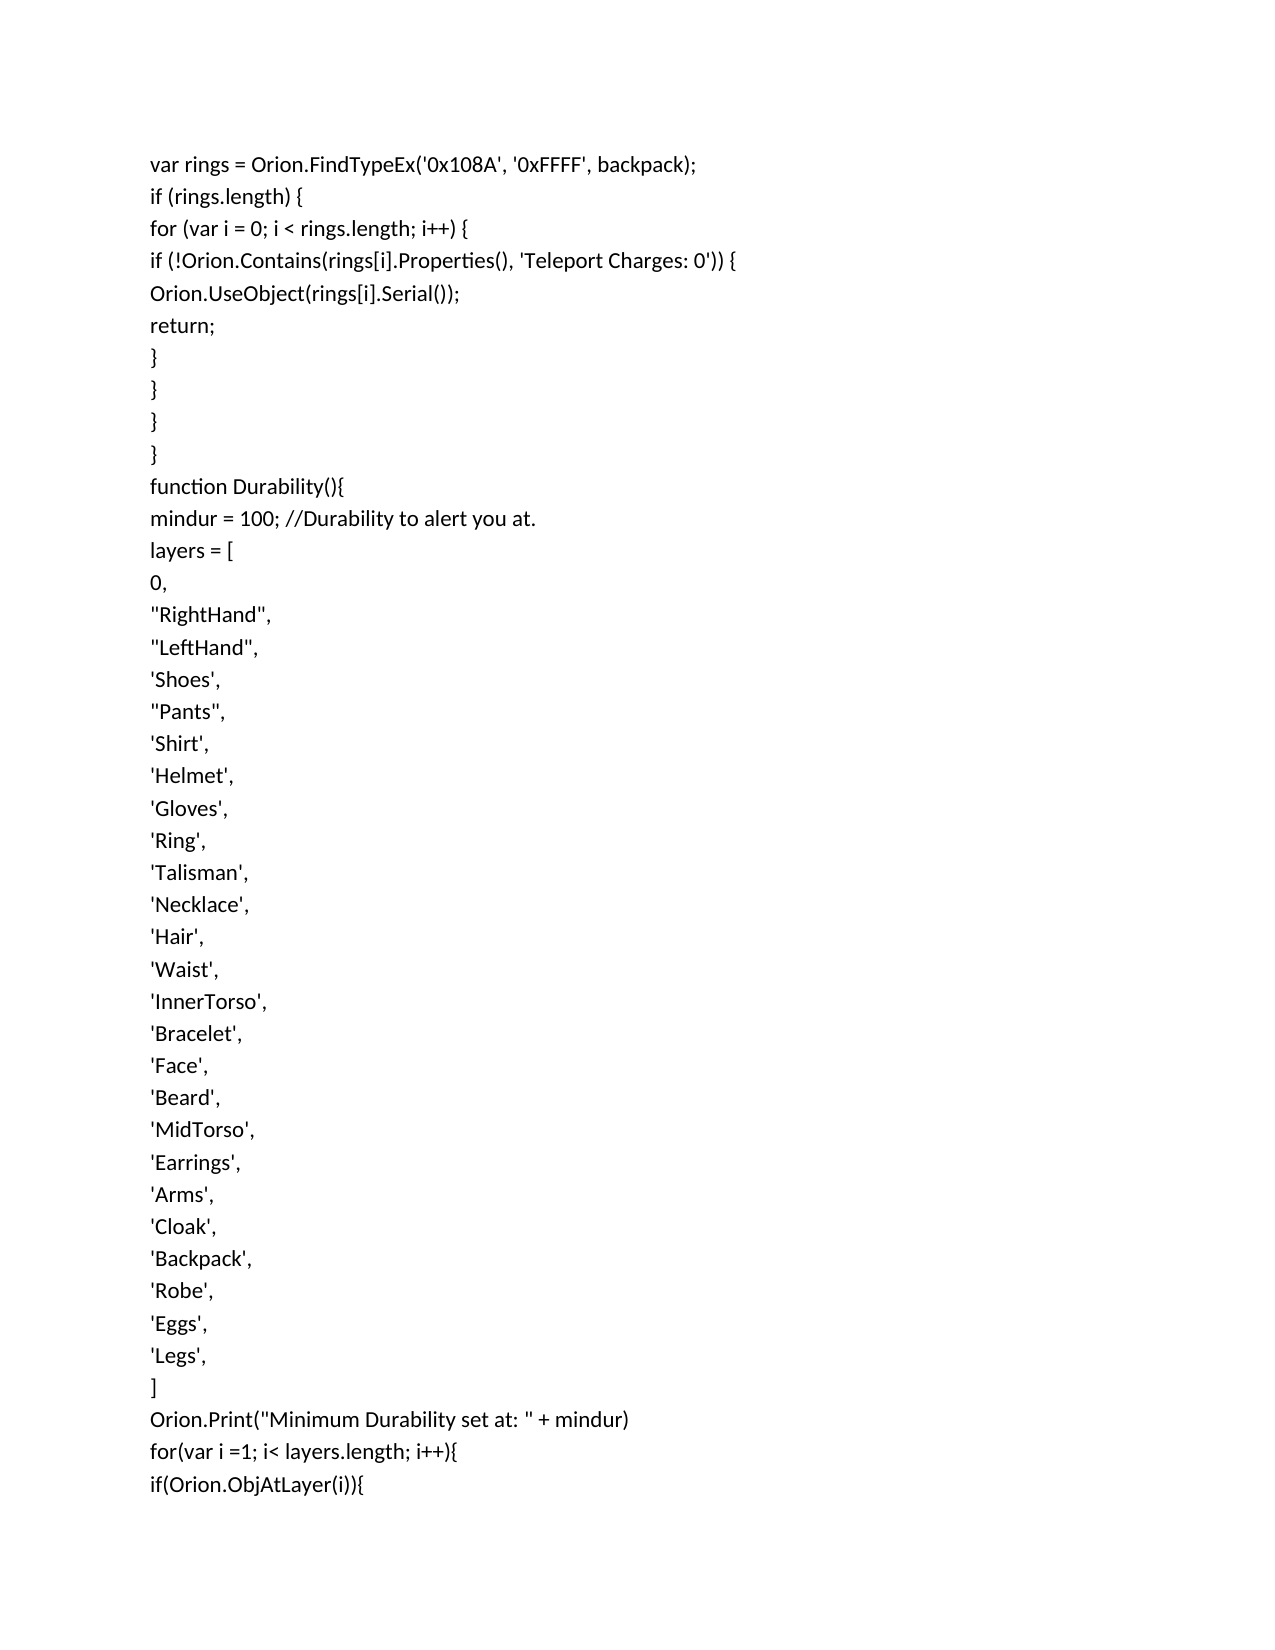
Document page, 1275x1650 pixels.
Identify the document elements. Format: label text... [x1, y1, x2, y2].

text for (var i = 0; i < rings.length; i++) { [150, 214, 1125, 242]
text 'Waist', [150, 955, 1125, 983]
text ] [150, 1373, 1125, 1401]
text 'Bracelet', [150, 1019, 1125, 1047]
text 'Shirt', [150, 729, 1125, 757]
text if (!Orion.Contains(rings[i].Properties(), 'Teleport Charges: 0')) { [150, 247, 1125, 274]
text 'Necklace', [150, 890, 1125, 918]
text 'Backpack', [150, 1244, 1125, 1272]
text 'Cloak', [150, 1212, 1125, 1240]
text 'Eggs', [150, 1309, 1125, 1337]
text 'Gloves', [150, 794, 1125, 822]
text 'Shoes', [150, 665, 1125, 693]
text } [150, 343, 1125, 371]
text Orion.Print("Minimum Durability set at: " + mindur) [150, 1405, 1125, 1433]
text } [150, 407, 1125, 436]
text "LeftHand", [150, 633, 1125, 661]
text layers = [ [150, 536, 1125, 564]
text for(var i =1; i< layers.length; i++){ [150, 1437, 1125, 1466]
text 'Ring', [150, 826, 1125, 854]
text 'Talisman', [150, 858, 1125, 886]
text 'Arms', [150, 1180, 1125, 1208]
text } [150, 440, 1125, 468]
text return; [150, 311, 1125, 339]
text 'Robe', [150, 1277, 1125, 1304]
text if (rings.length) { [150, 182, 1125, 210]
text var rings = Orion.FindTypeEx('0x108A', '0xFFFF', backpack); [150, 150, 1125, 178]
text 'Hair', [150, 922, 1125, 951]
text 'InnerTorso', [150, 987, 1125, 1015]
text 0, [150, 568, 1125, 596]
text function Durability(){ [150, 472, 1125, 500]
text 'Helmet', [150, 762, 1125, 789]
text 'Beard', [150, 1083, 1125, 1111]
text "RightHand", [150, 601, 1125, 629]
text 'Face', [150, 1051, 1125, 1079]
text mindur = 100; //Durability to alert you at. [150, 504, 1125, 532]
text 'MidTorso', [150, 1116, 1125, 1144]
text } [150, 375, 1125, 403]
text 'Legs', [150, 1341, 1125, 1369]
text 'Earrings', [150, 1148, 1125, 1176]
text "Pants", [150, 697, 1125, 725]
text Orion.UseObject(rings[i].Serial()); [150, 279, 1125, 307]
text if(Orion.ObjAtLayer(i)){ [150, 1470, 1125, 1498]
